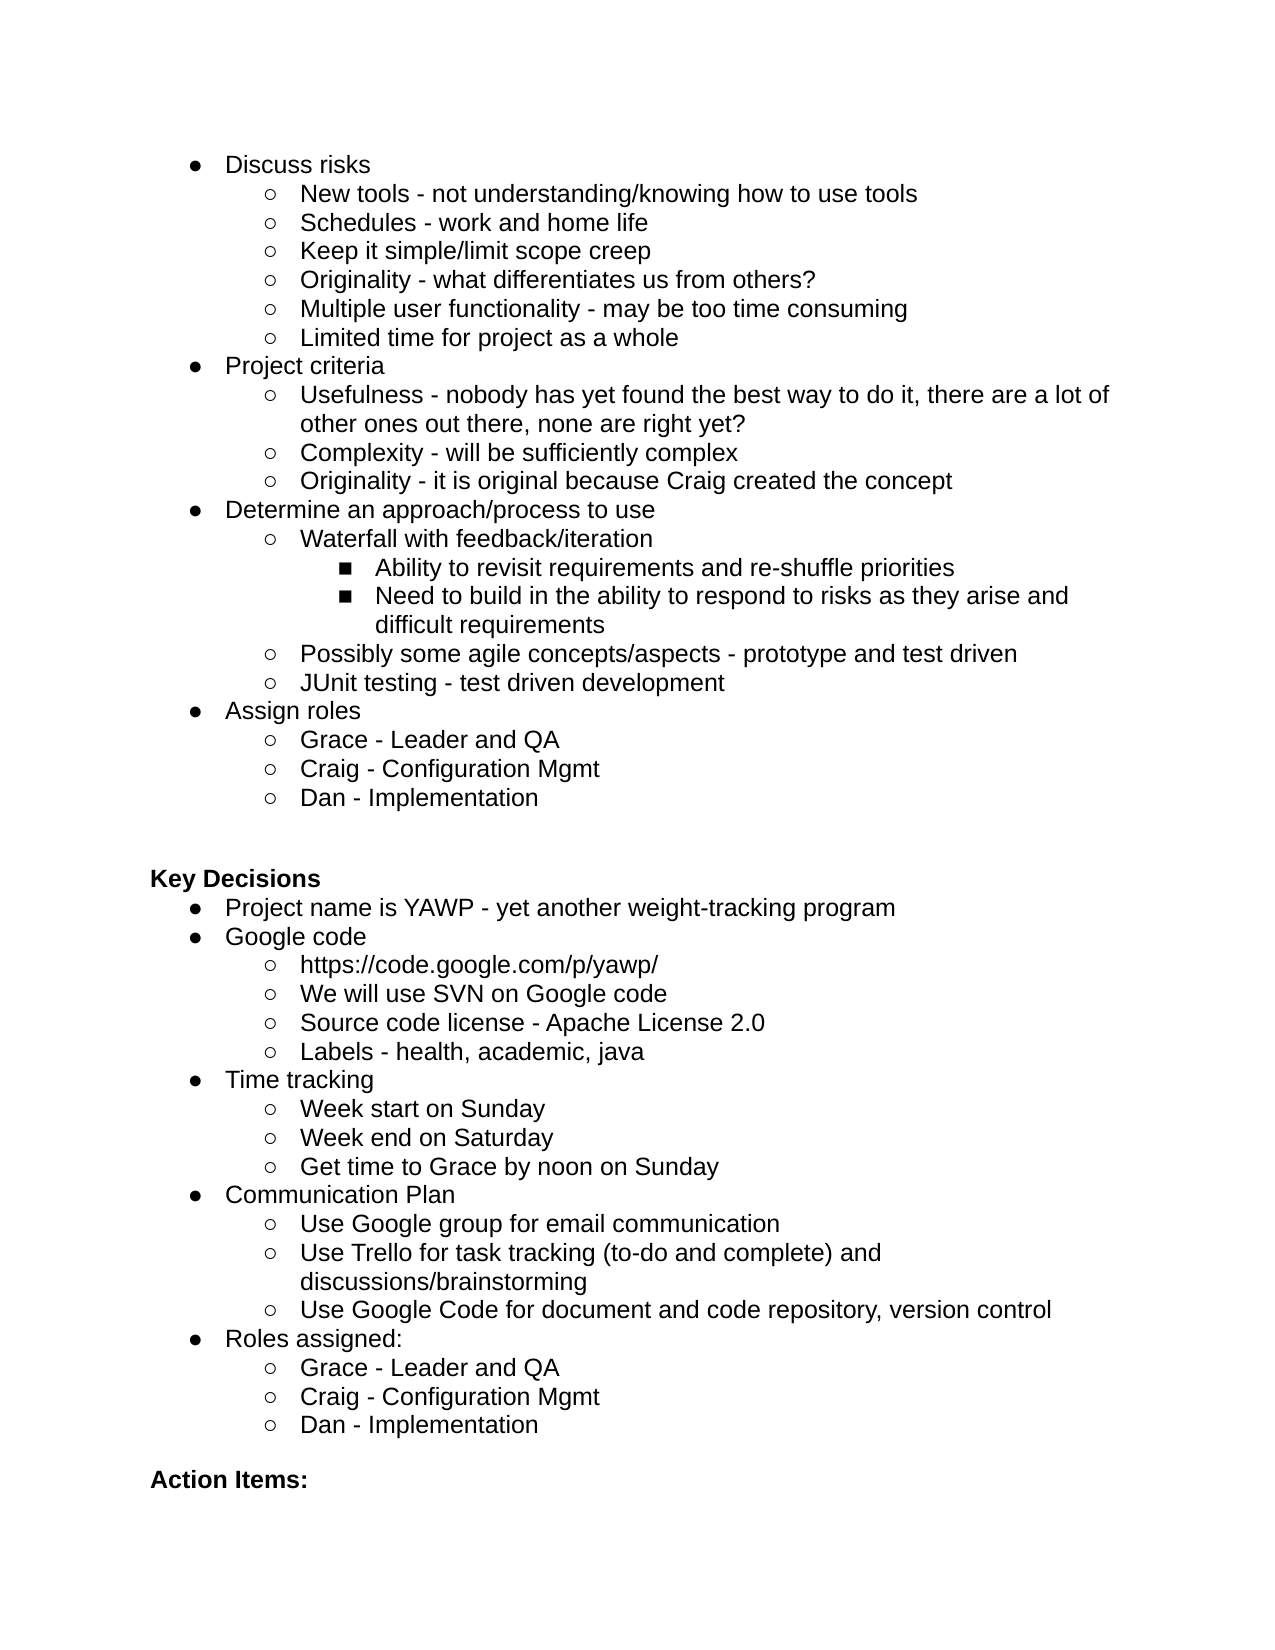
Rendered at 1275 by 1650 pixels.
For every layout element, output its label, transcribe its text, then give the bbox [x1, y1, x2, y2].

list Source code license - Apache License 2.0 [263, 1008, 1125, 1036]
list Waterfall with feedback/iteration [263, 524, 1125, 552]
list Dan - Implementation [263, 1410, 1125, 1439]
list Use Google Code for document and code repository, version control [263, 1295, 1125, 1324]
list Limited time for project as a whole [263, 322, 1125, 351]
list Week end on Saturday [263, 1123, 1125, 1151]
list Discuss risks [188, 150, 1125, 179]
list Labels - health, academic, java [263, 1036, 1125, 1065]
list Schedules - work and home life [263, 207, 1125, 236]
list Project name is YAWP - yet another weight-tracking program [188, 893, 1125, 921]
list Time tracking [188, 1065, 1125, 1094]
list https://code.google.com/p/yawp/ [263, 950, 1125, 979]
list Determine an approach/process to use [188, 495, 1125, 524]
list Keep it simple/limit scope creep [263, 236, 1125, 265]
list Dan - Implementation [263, 782, 1125, 811]
list Originality - it is original because Craig created the concept [263, 466, 1125, 495]
list Usefulness - nobody has yet found the best way to do it, there are a lot of other ones out there, none are right yet? [263, 380, 1125, 437]
list Originality - what differentiates us from others? [263, 265, 1125, 294]
list Communication Plan [188, 1180, 1125, 1209]
list New tools - not understanding/knowing how to use tools [263, 179, 1125, 207]
list Possibly some agile concepts/aspects - prototype and test driven [263, 639, 1125, 667]
list Project criteria [188, 351, 1125, 380]
list Use Trello for task tracking (to-do and complete) and discussions/brainstorming [263, 1238, 1125, 1295]
list Multiple user functionality - may be too time consuming [263, 294, 1125, 322]
list Complexity - will be sufficiently complex [263, 437, 1125, 466]
list Roles assigned: [188, 1324, 1125, 1353]
text Action Items: [150, 1465, 1125, 1494]
list Get time to Grace by noon on Sunday [263, 1151, 1125, 1180]
list Assign roles [188, 696, 1125, 725]
list Use Google group for email communication [263, 1209, 1125, 1238]
list Need to build in the ability to respond to risks as they arise and difficult requirements [338, 581, 1125, 639]
text Key Decisions [150, 864, 1125, 893]
list JUnit testing - test driven development [263, 667, 1125, 696]
list Grace - Leader and QA [263, 1353, 1125, 1381]
list Week start on Sunday [263, 1094, 1125, 1123]
list We will use SVN on Google code [263, 979, 1125, 1008]
list Ability to revisit requirements and re-shuffle priorities [338, 552, 1125, 581]
list Craig - Configuration Mgmt [263, 754, 1125, 782]
list Google code [188, 921, 1125, 950]
list Grace - Leader and QA [263, 725, 1125, 754]
list Craig - Configuration Mgmt [263, 1381, 1125, 1410]
